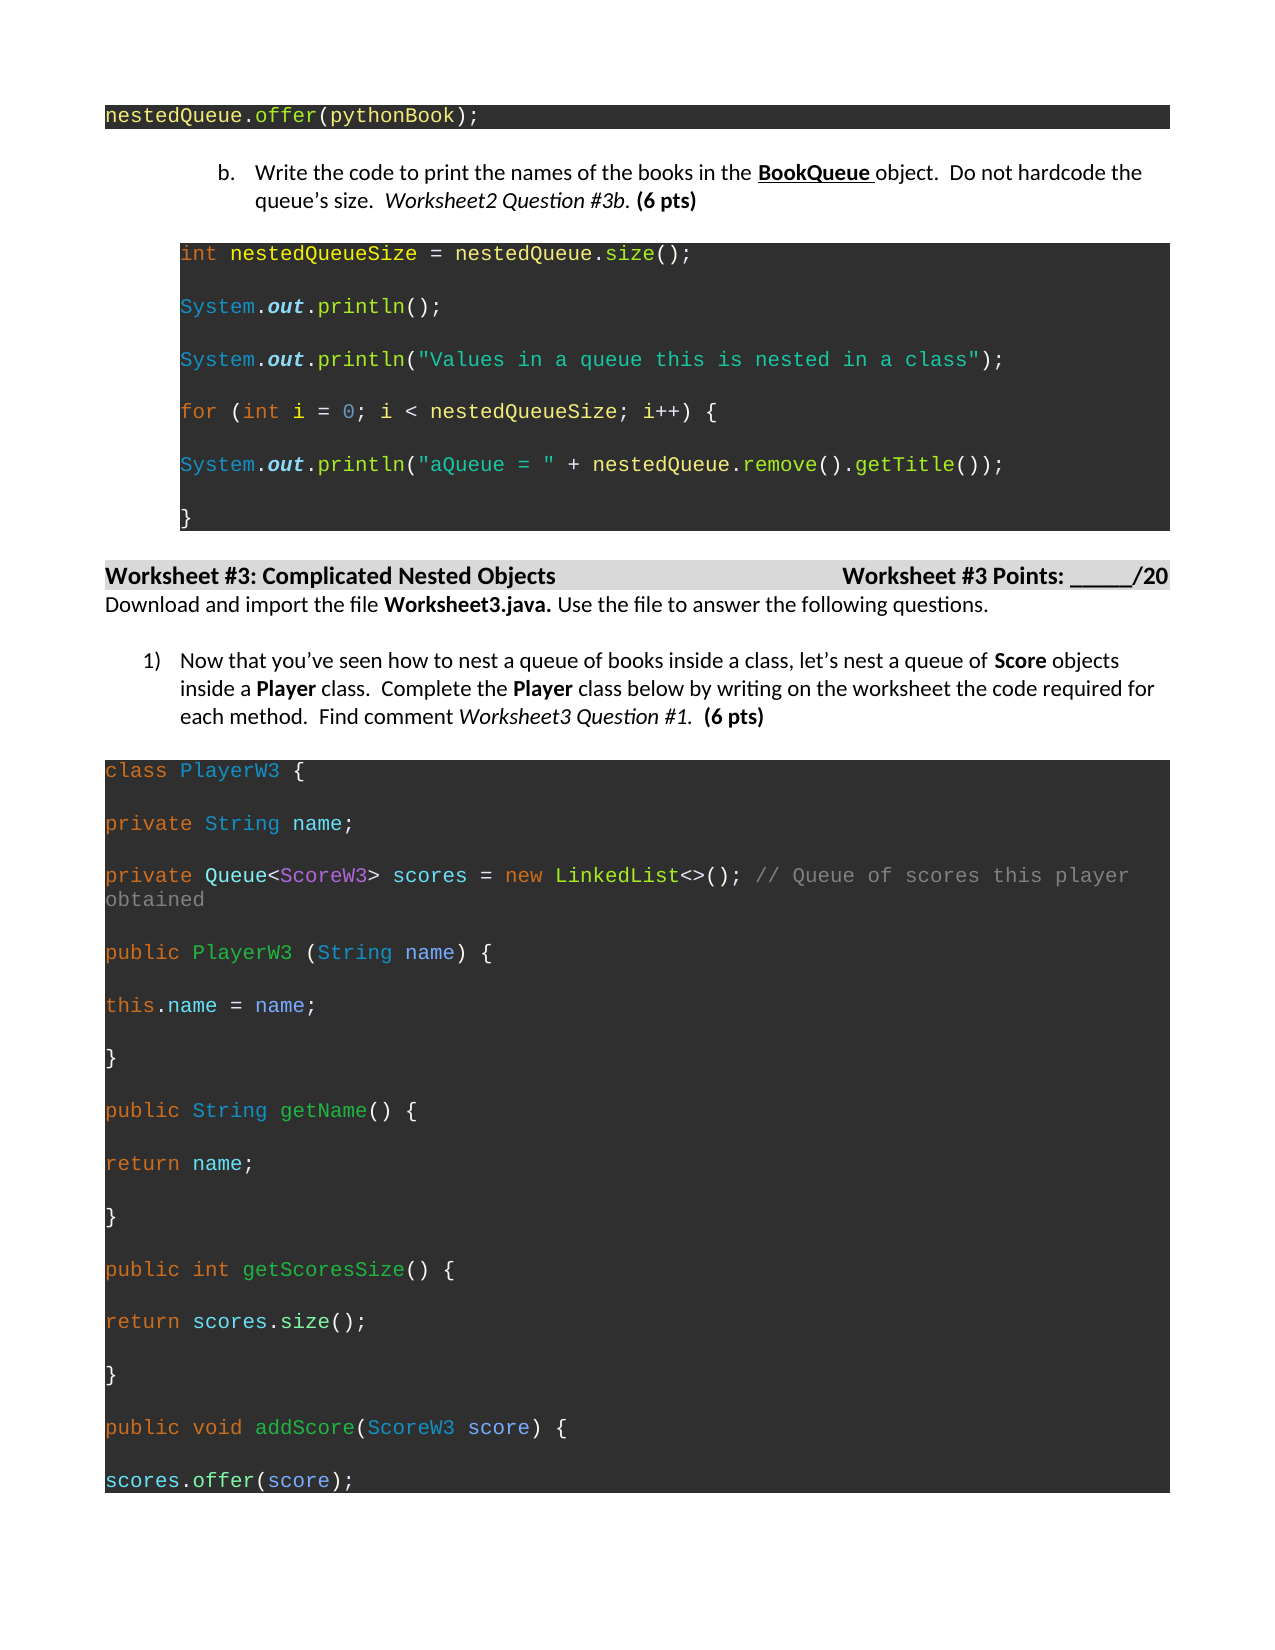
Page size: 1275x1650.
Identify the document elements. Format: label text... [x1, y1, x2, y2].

text public int getScoresSize() { [105, 1259, 1170, 1282]
text scores.offer(score); [105, 1470, 1170, 1493]
text } [105, 1047, 1170, 1071]
text return scores.size(); [105, 1311, 1170, 1335]
text class PlayerW3 { [105, 760, 1170, 783]
text public void addScore(ScoreW3 score) { [105, 1417, 1170, 1441]
text } [105, 1206, 1170, 1229]
text } [180, 507, 1170, 531]
text public String getName() { [105, 1100, 1170, 1124]
text nestedQueue.offer(pythonBook); [105, 105, 1170, 129]
text this.name = name; [105, 994, 1170, 1018]
text return name; [105, 1153, 1170, 1177]
text Worksheet #3: Complicated Nested Objects Worksheet #3 Points: _____/20 [105, 560, 1170, 590]
text System.out.println(); [180, 296, 1170, 319]
list Now that you’ve seen how to nest a queue of books inside a class, let’s nest a queue of Score objects inside a Player class. Complete the Player class below by writing on the worksheet the code required for each method. Find comment Worksheet3 Question #1. (6 pts) [142, 646, 1170, 731]
text private Queue<ScoreW3> scores = new LinkedList<>(); // Queue of scores this player obtained [105, 865, 1170, 913]
text private String name; [105, 812, 1170, 836]
text System.out.println("Values in a queue this is nested in a class"); [180, 349, 1170, 372]
text int nestedQueueSize = nestedQueue.size(); [180, 243, 1170, 267]
text Download and import the file Worksheet3.java. Use the file to answer the following questions. [105, 590, 1170, 618]
text System.out.println("aQueue = " + nestedQueue.remove().getTitle()); [180, 454, 1170, 478]
text for (int i = 0; i < nestedQueueSize; i++) { [180, 401, 1170, 425]
text public PlayerW3 (String name) { [105, 942, 1170, 965]
list Write the code to print the names of the books in the BookQueue object. Do not hardcode the queue’s size. Worksheet2 Question #3b. (6 pts) [217, 158, 1170, 214]
text } [105, 1364, 1170, 1388]
